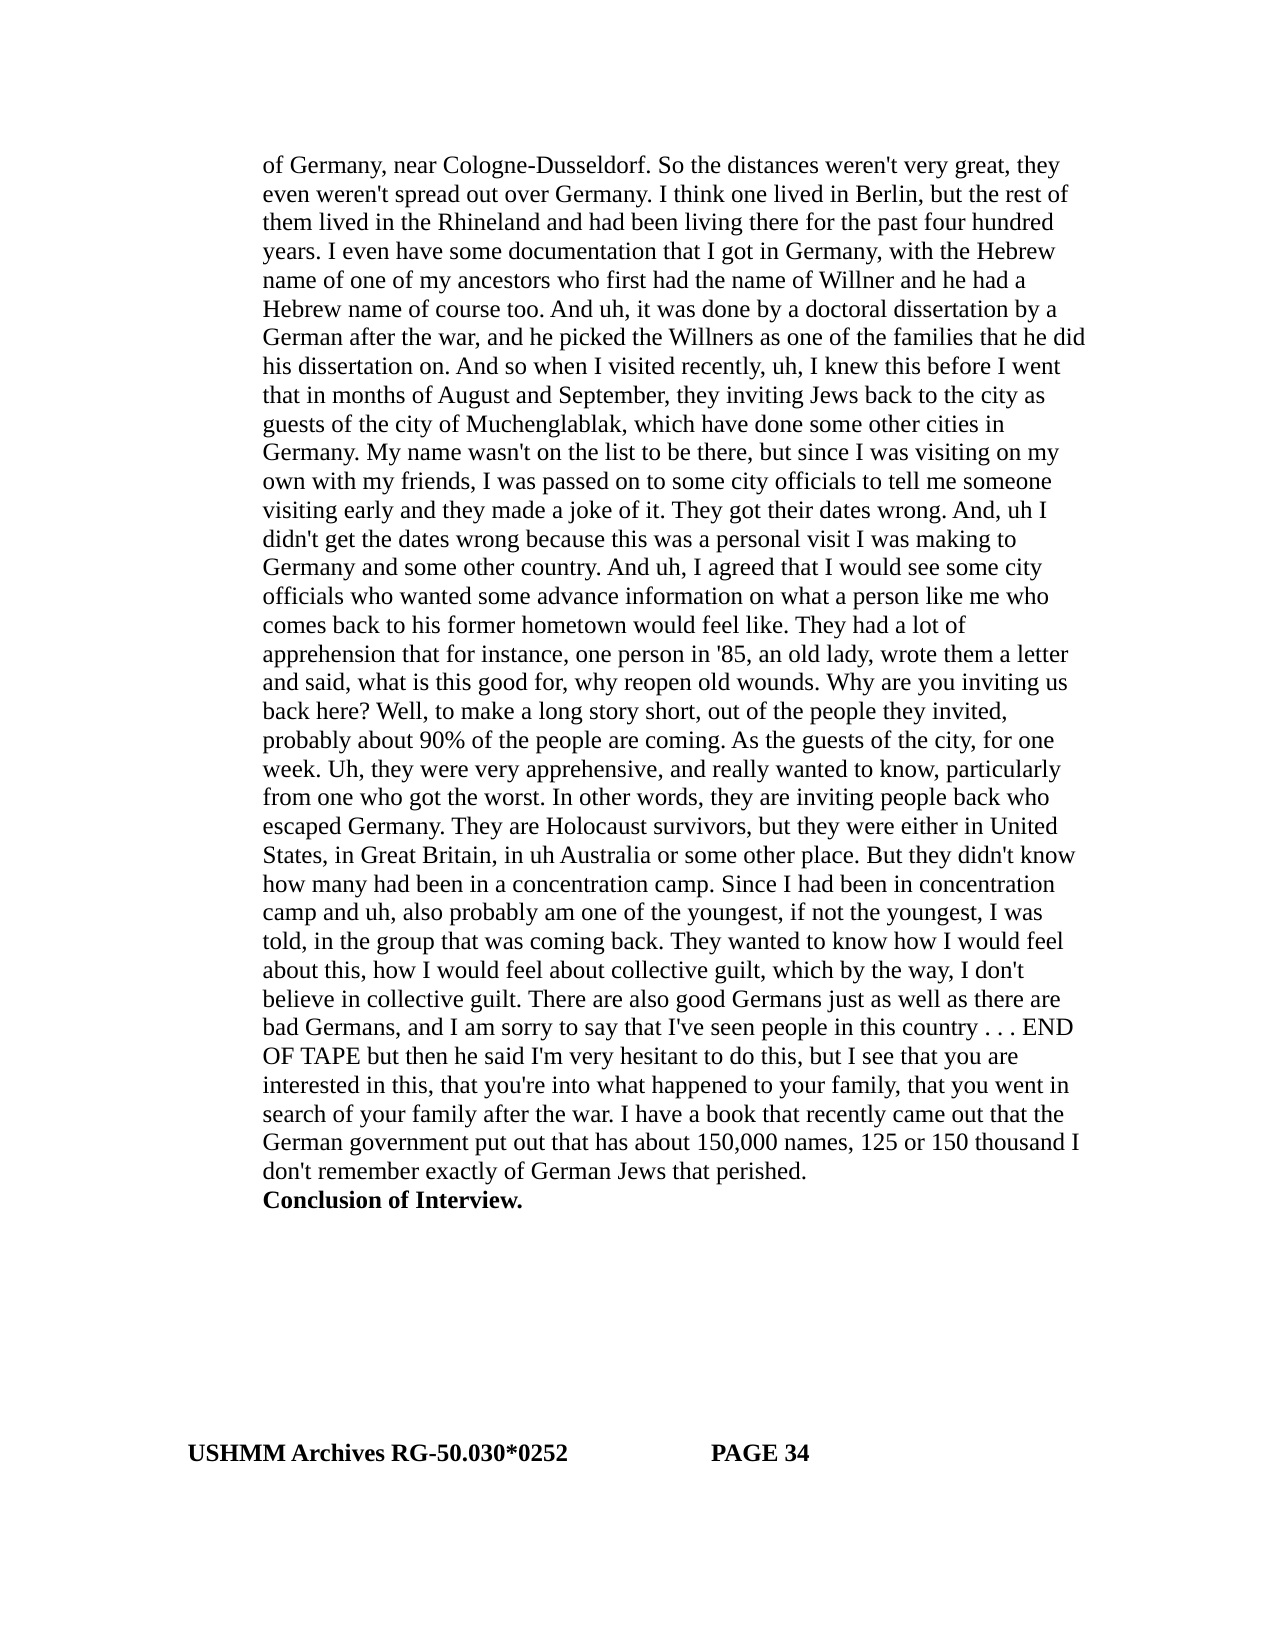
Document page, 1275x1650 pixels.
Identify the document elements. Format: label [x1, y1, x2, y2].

text [262, 150, 1087, 1472]
